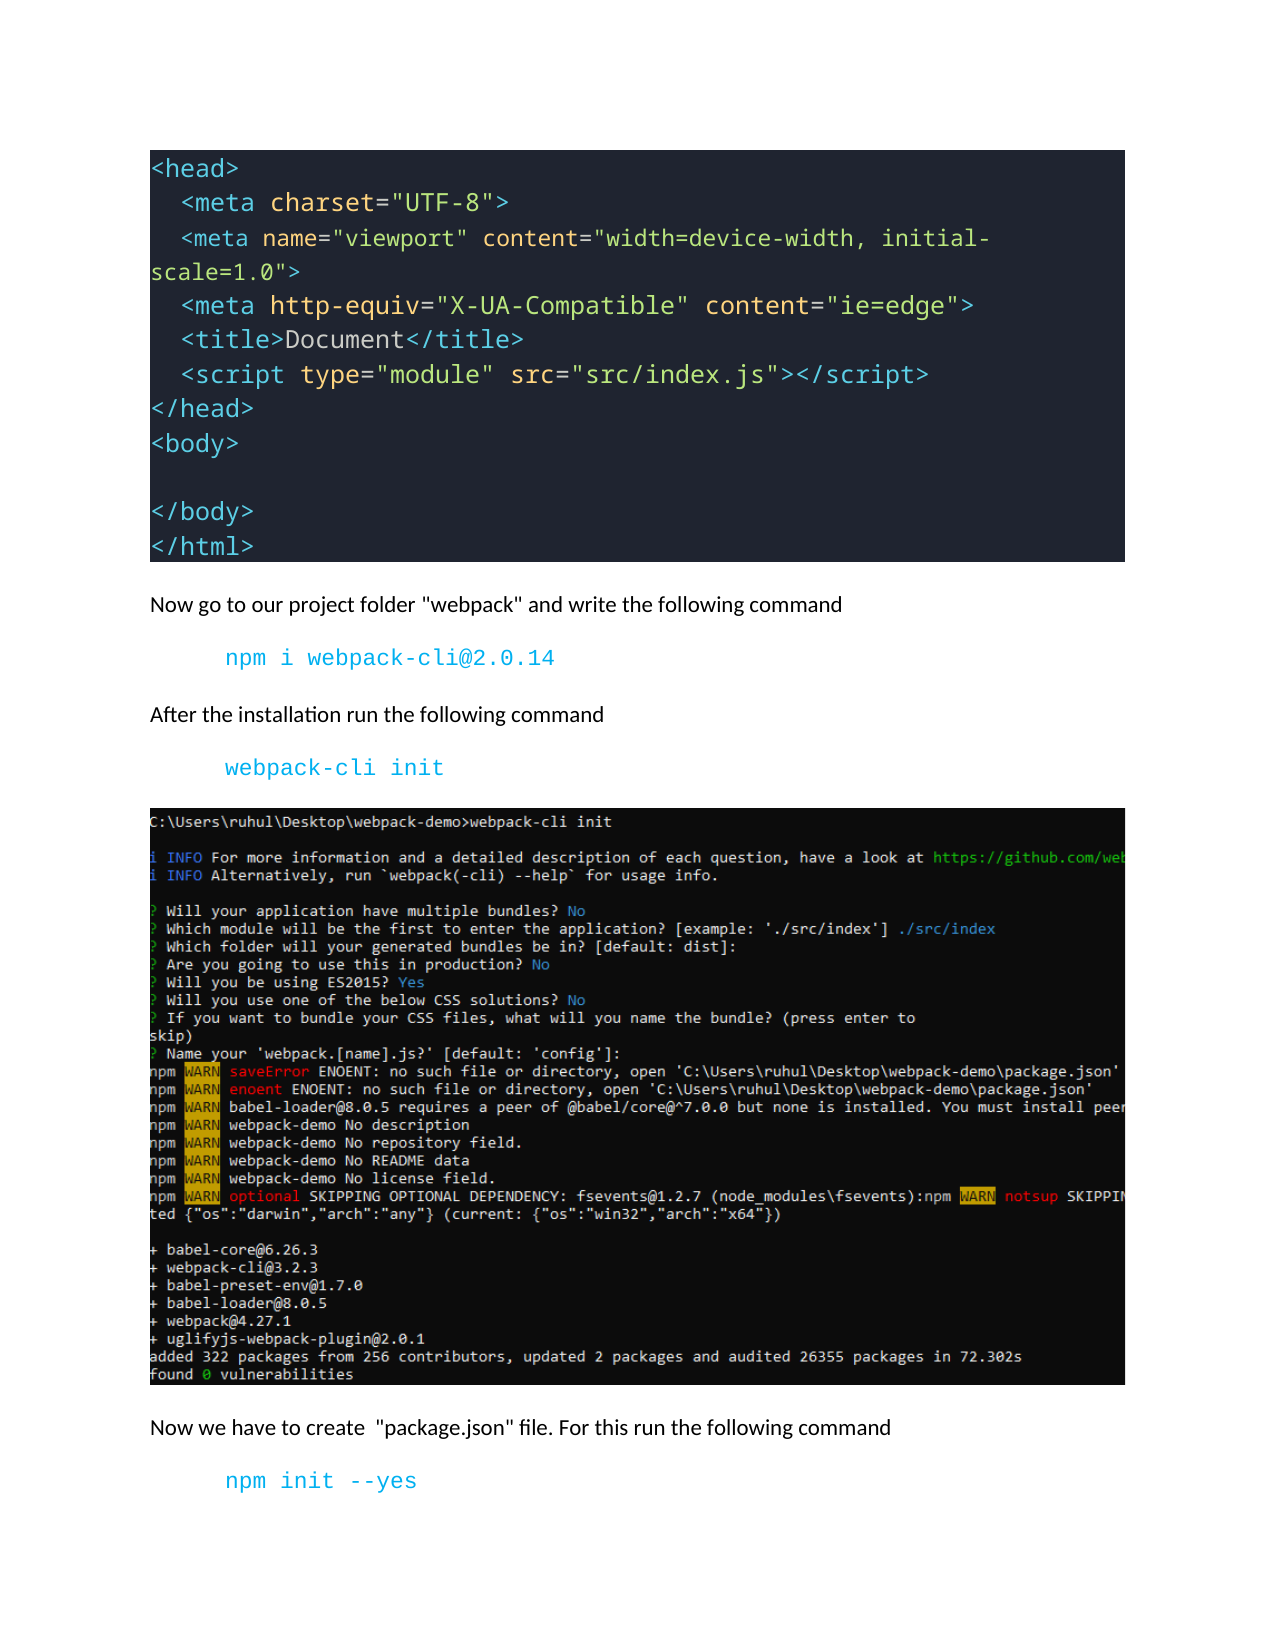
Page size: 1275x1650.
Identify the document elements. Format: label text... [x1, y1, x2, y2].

text <head> [150, 150, 1125, 184]
text webpack-cli init [150, 757, 1125, 782]
text <title>Document</title> [150, 322, 1125, 356]
text </html> [150, 528, 1125, 562]
text <meta http-equiv="X-UA-Compatible" content="ie=edge"> [150, 287, 1125, 322]
text Now go to our project folder "webpack" and write the following command [150, 591, 1125, 618]
picture [150, 808, 1125, 1385]
text <meta name="viewport" content="width=device-width, initial-scale=1.0"> [150, 219, 1125, 287]
text <body> [150, 425, 1125, 459]
text <meta charset="UTF-8"> [150, 184, 1125, 219]
text <script type="module" src="src/index.js"></script> [150, 356, 1125, 391]
text npm init --yes [150, 1469, 1125, 1495]
text </head> [150, 391, 1125, 425]
text Now we have to create "package.json" file. For this run the following command [150, 1413, 1125, 1441]
text npm i webpack-cli@2.0.14 [150, 647, 1125, 672]
text After the installation run the following command [150, 701, 1125, 728]
text </body> [150, 494, 1125, 528]
